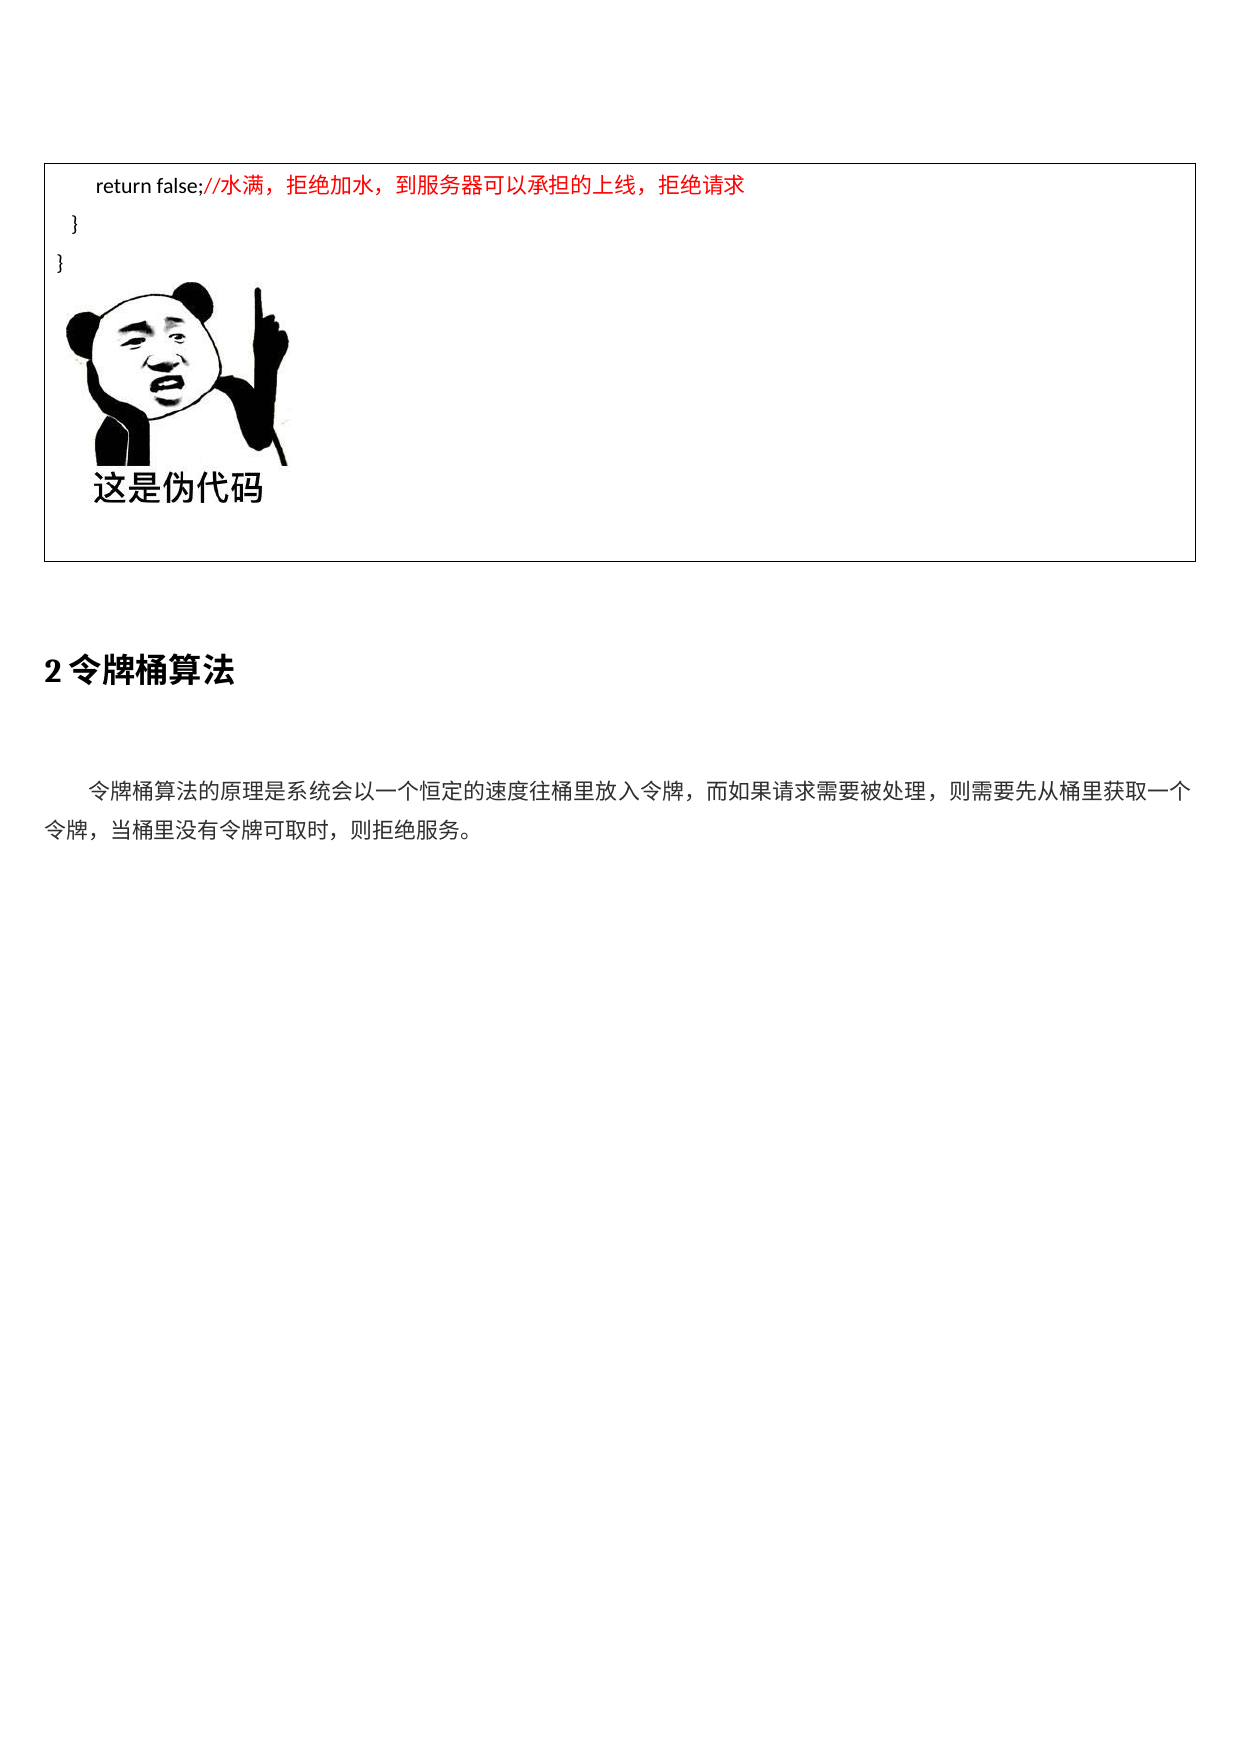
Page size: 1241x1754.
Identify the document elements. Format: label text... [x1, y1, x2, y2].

subtitle 2 令牌桶算法 [44, 628, 1196, 708]
text 令牌桶算法的原理是系统会以一个恒定的速度往桶里放入令牌，而如果请求需要被处理，则需要先从桶里获取一个令牌，当桶里没有令牌可取时，则拒绝服务。 [44, 770, 1196, 849]
picture [56, 282, 291, 503]
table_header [45, 164, 1195, 561]
